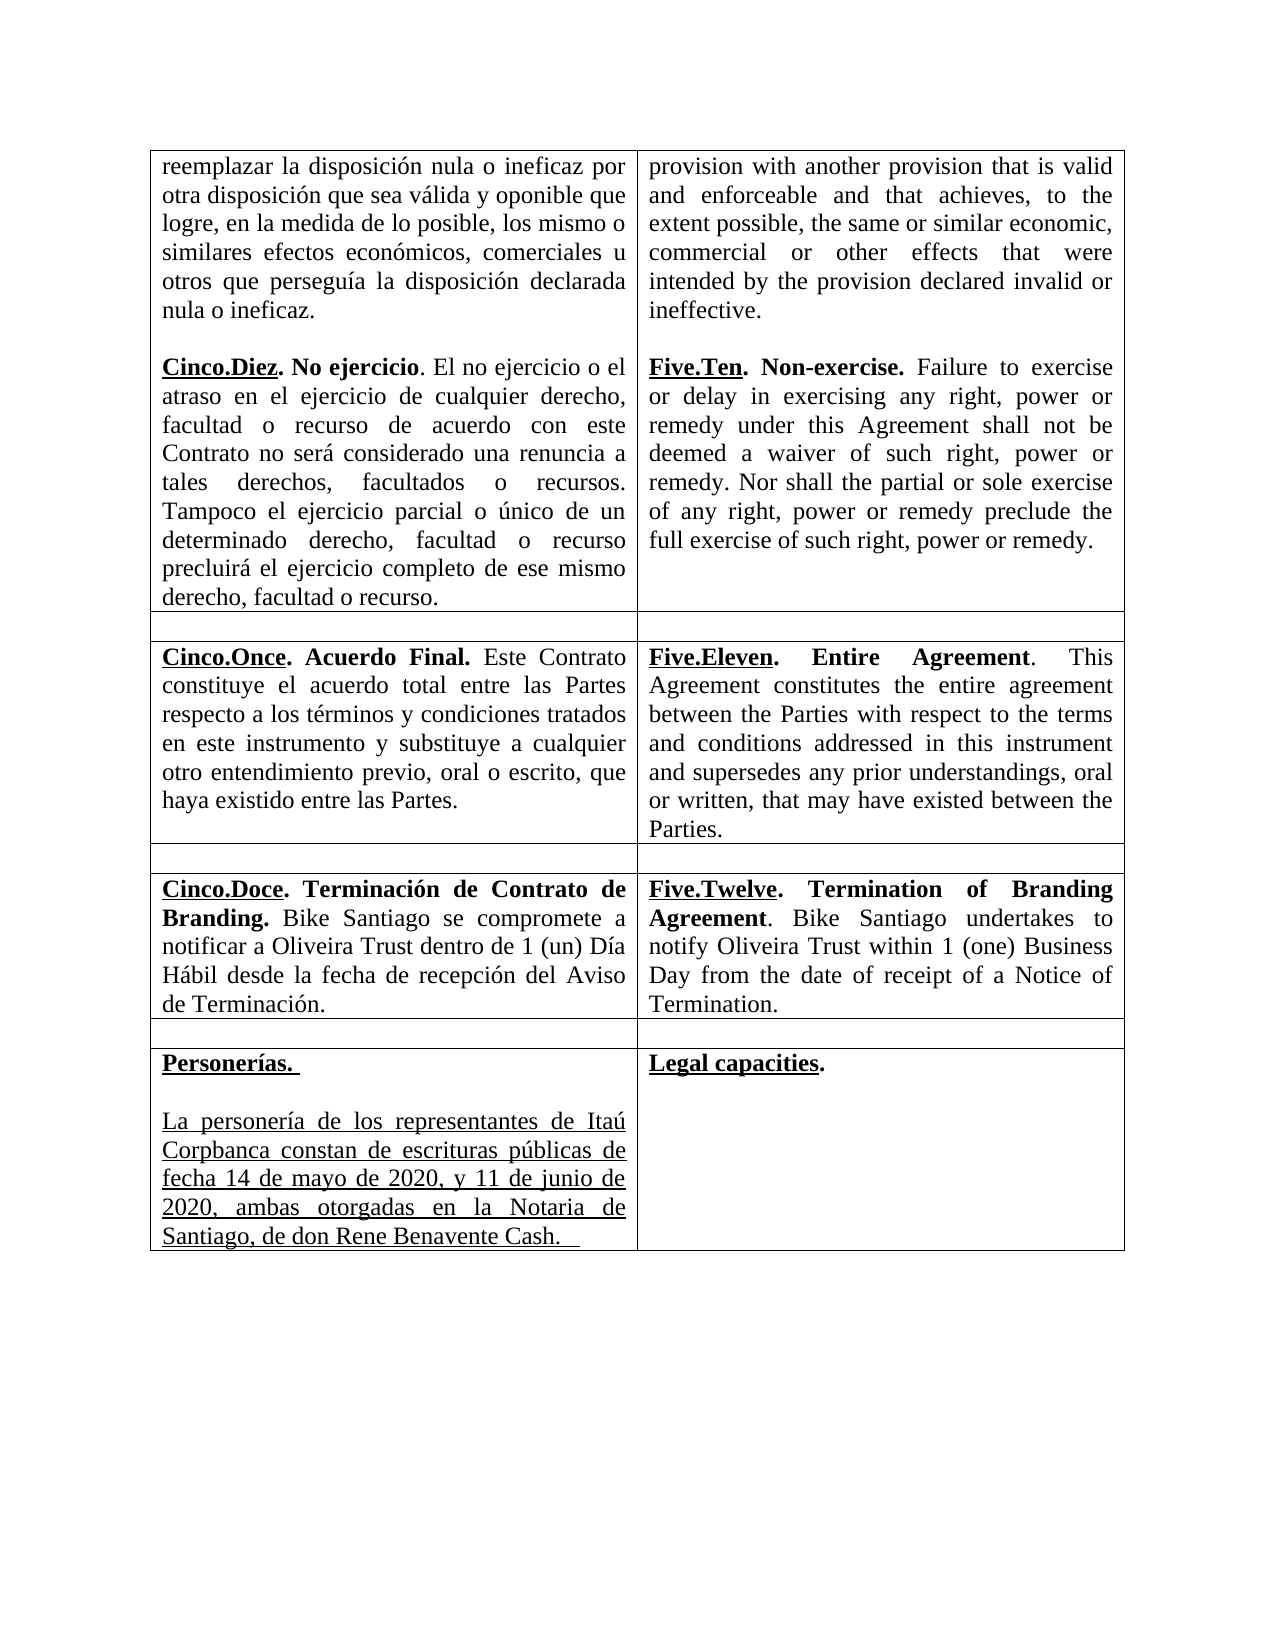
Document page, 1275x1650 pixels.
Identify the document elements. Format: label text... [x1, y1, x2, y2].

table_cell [638, 151, 1124, 611]
table_cell [638, 612, 1124, 641]
table_cell Personerías. La personería de los representantes de Itaú Corpbanca constan de escrituras públicas de fecha 14 de mayo de 2020, y 11 de junio de 2020, ambas otorgadas en la Notaria de Santiago, de don Rene Benavente Cash. [151, 1049, 637, 1250]
table_cell [151, 844, 637, 873]
table_cell [638, 844, 1124, 873]
table_cell Legal capacities. [638, 1049, 1124, 1250]
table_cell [151, 151, 637, 611]
table_cell Five.Eleven. Entire Agreement. This Agreement constitutes the entire agreement between the Parties with respect to the terms and conditions addressed in this instrument and supersedes any prior understandings, oral or written, that may have existed between the Parties. [638, 642, 1124, 843]
table_cell Cinco.Doce. Terminación de Contrato de Branding. Bike Santiago se compromete a notificar a Oliveira Trust dentro de 1 (un) Día Hábil desde la fecha de recepción del Aviso de Terminación. [151, 874, 637, 1018]
table_cell [638, 1019, 1124, 1047]
table_cell Cinco.Once. Acuerdo Final. Este Contrato constituye el acuerdo total entre las Partes respecto a los términos y condiciones tratados en este instrumento y substituye a cualquier otro entendimiento previo, oral o escrito, que haya existido entre las Partes. [151, 642, 637, 843]
table_cell [151, 1019, 637, 1047]
table_cell [151, 612, 637, 641]
table_cell Five.Twelve. Termination of Branding Agreement. Bike Santiago undertakes to notify Oliveira Trust within 1 (one) Business Day from the date of receipt of a Notice of Termination. [638, 874, 1124, 1018]
